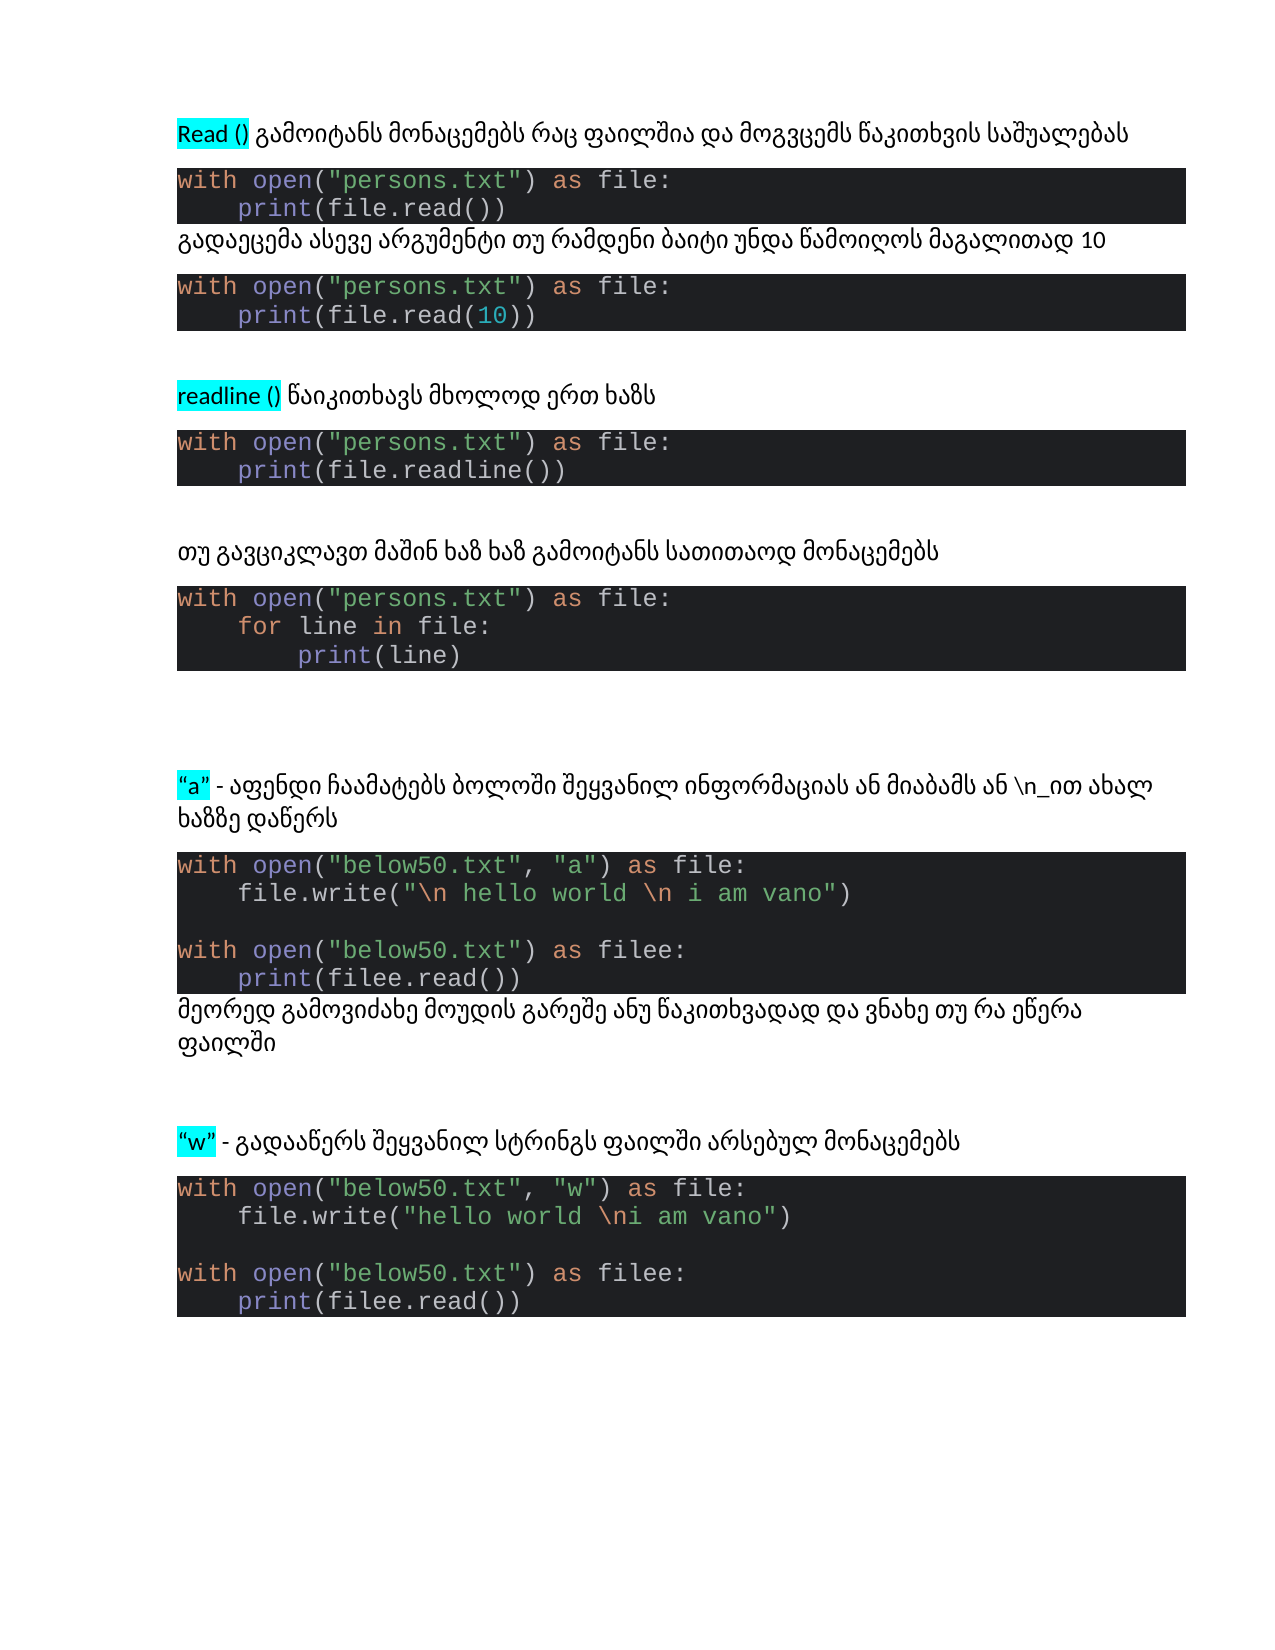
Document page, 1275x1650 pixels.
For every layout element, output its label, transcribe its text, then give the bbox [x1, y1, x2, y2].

text with open("persons.txt") as file: print(file.read()) [177, 168, 1186, 224]
text with open("below50.txt", "w") as file: file.write("hello world \ni am vano") with open("below50.txt") as filee: print(filee.read()) [177, 1176, 1186, 1317]
text “w” - გადააწერს შეყვანილ სტრინგს ფაილში არსებულ მონაცემებს [216, 1126, 1186, 1157]
text with open("persons.txt") as file: for line in file: print(line) [177, 586, 1186, 671]
text with open("below50.txt", "a") as file: file.write("\n hello world \n i am vano") with open("below50.txt") as filee: print(filee.read()) [177, 852, 1186, 994]
text “a” - აფენდი ჩაამატებს ბოლოში შეყვანილ ინფორმაციას ან მიაბამს ან \n_ით ახალ ხაზზე დაწერს [177, 770, 1186, 833]
text with open("persons.txt") as file: print(file.readline()) [177, 430, 1186, 486]
text readline () წაიკითხავს მხოლოდ ერთ ხაზს [281, 380, 1186, 411]
text Read () გამოიტანს მონაცემებს რაც ფაილშია და მოგვცემს წაკითხვის საშუალებას [249, 118, 1186, 149]
text გადაეცემა ასევე არგუმენტი თუ რამდენი ბაიტი უნდა წამოიღოს მაგალითად 10 [177, 224, 1186, 255]
text მეორედ გამოვიძახე მოუდის გარეშე ანუ წაკითხვადად და ვნახე თუ რა ეწერა ფაილში [177, 994, 1186, 1057]
text with open("persons.txt") as file: print(file.read(10)) [177, 274, 1186, 331]
text თუ გავციკლავთ მაშინ ხაზ ხაზ გამოიტანს სათითაოდ მონაცემებს [177, 536, 1186, 567]
